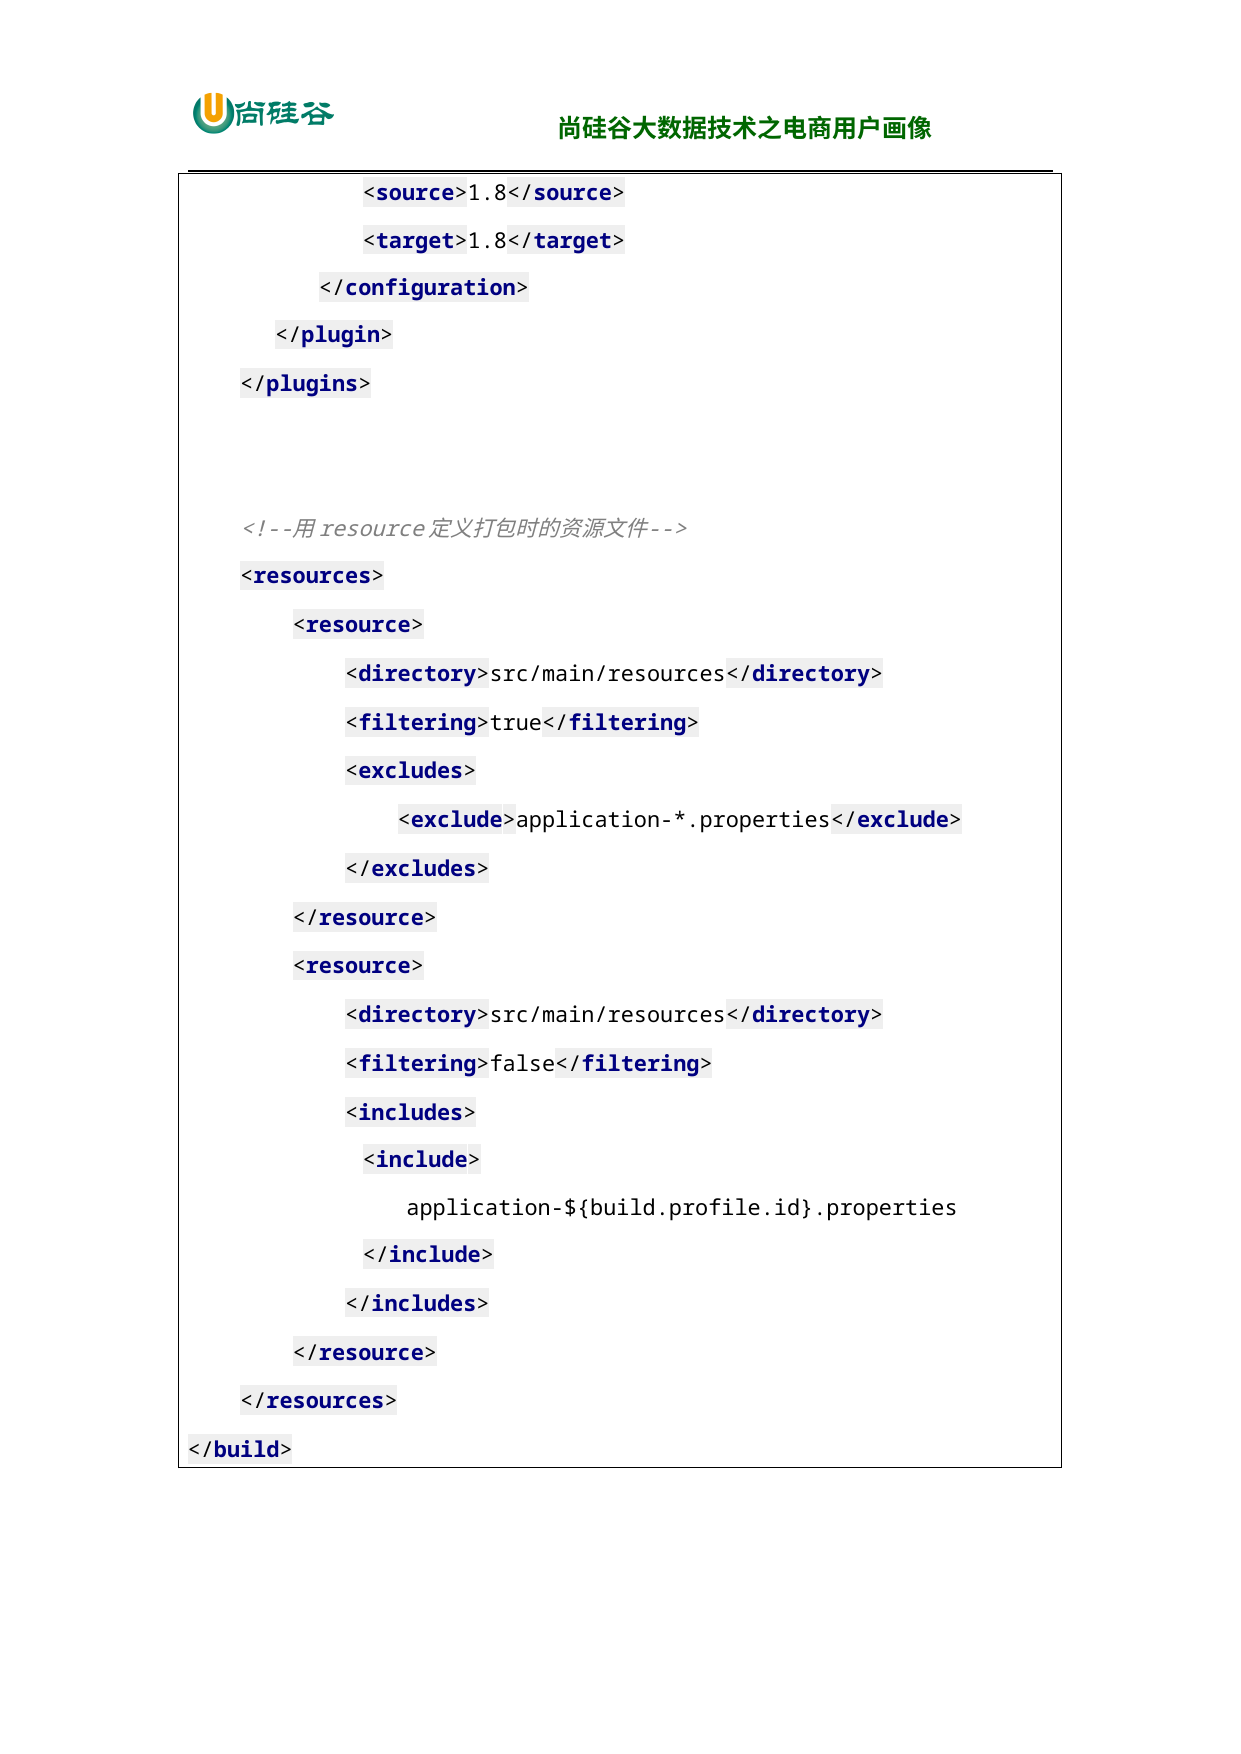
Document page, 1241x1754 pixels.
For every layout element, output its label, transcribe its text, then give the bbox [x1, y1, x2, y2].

text </plugin> </plugins> [179, 315, 1061, 399]
text </configuration> [179, 268, 1061, 303]
text <source>1.8</source> [179, 174, 1061, 208]
text <target>1.8</target> [179, 220, 1061, 256]
text <include> [179, 1140, 1061, 1175]
text application-${build.profile.id}.properties [179, 1187, 1061, 1223]
text <!--用resource定义打包时的资源文件--> <resources> <resource> <directory>src/main/resources</directory> <filtering>true</filtering> <excludes> <exclude>application-*.properties</exclude> </excludes> </resource> <resource> <directory>src/main/resources</directory> <filtering>false</filtering> <includes> [179, 458, 1061, 1128]
text </include> </includes> </resource> </resources> </build> [179, 1234, 1061, 1467]
picture [187, 88, 338, 138]
